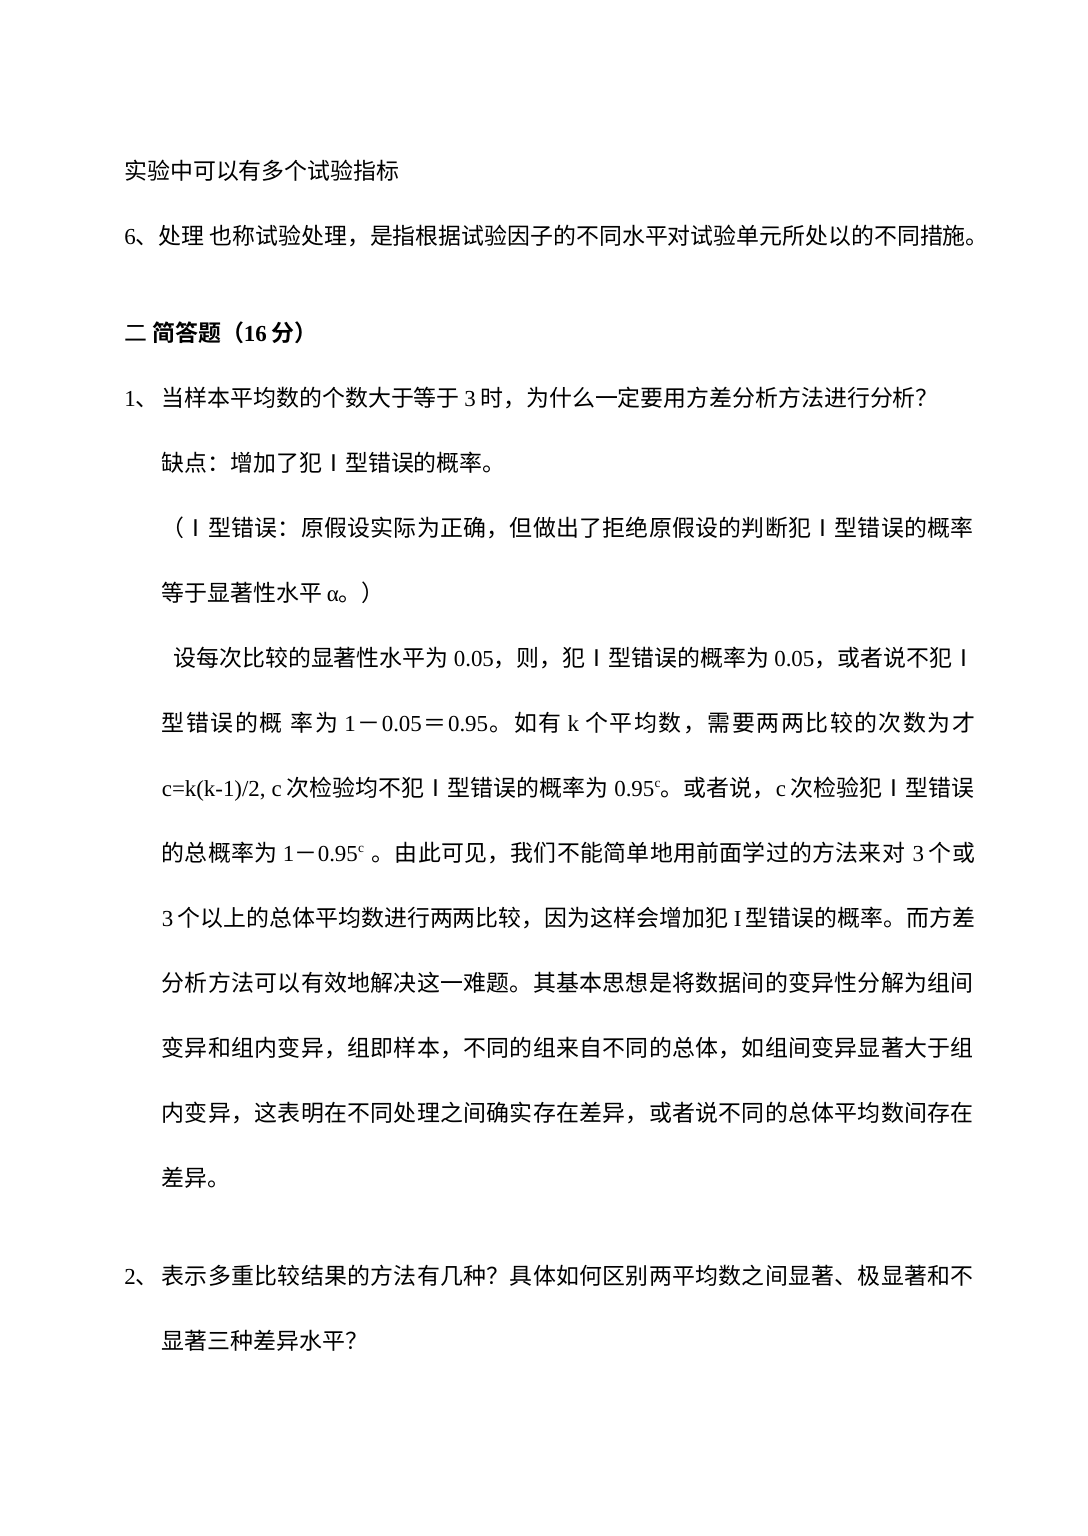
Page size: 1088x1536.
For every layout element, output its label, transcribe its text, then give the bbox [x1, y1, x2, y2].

text （Ⅰ型错误：原假设实际为正确，但做出了拒绝原假设的判断犯Ⅰ型错误的概率等于显著性水平α。） [162, 494, 975, 624]
text 设每次比较的显著性水平为0.05，则，犯Ⅰ型错误的概率为0.05，或者说不犯Ⅰ型错误的概 率为1－0.05＝0.95。如有k个平均数，需要两两比较的次数为才c=k(k-1)/2, c次检验均不犯Ⅰ型错误的概率为0.95c。或者说，c次检验犯Ⅰ型错误的总概率为1－0.95c 。由此可见，我们不能简单地用前面学过的方法来对3个或3个以上的总体平均数进行两两比较，因为这样会增加犯I型错误的概率。而方差分析方法可以有效地解决这一难题。其基本思想是将数据间的变异性分解为组间变异和组内变异，组即样本，不同的组来自不同的总体，如组间变异显著大于组内变异，这表明在不同处理之间确实存在差异，或者说不同的总体平均数间存在差异。 [162, 624, 975, 1209]
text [124, 137, 975, 202]
text 缺点：增加了犯Ⅰ型错误的概率。 [162, 429, 975, 494]
text 二 简答题（16分） [124, 299, 975, 364]
list 当样本平均数的个数大于等于3时，为什么一定要用方差分析方法进行分析？ [124, 364, 975, 429]
list 表示多重比较结果的方法有几种？具体如何区别两平均数之间显著、极显著和不显著三种差异水平？ [124, 1242, 975, 1372]
text 6、处理 也称试验处理，是指根据试验因子的不同水平对试验单元所处以的不同措施。 [124, 202, 975, 267]
